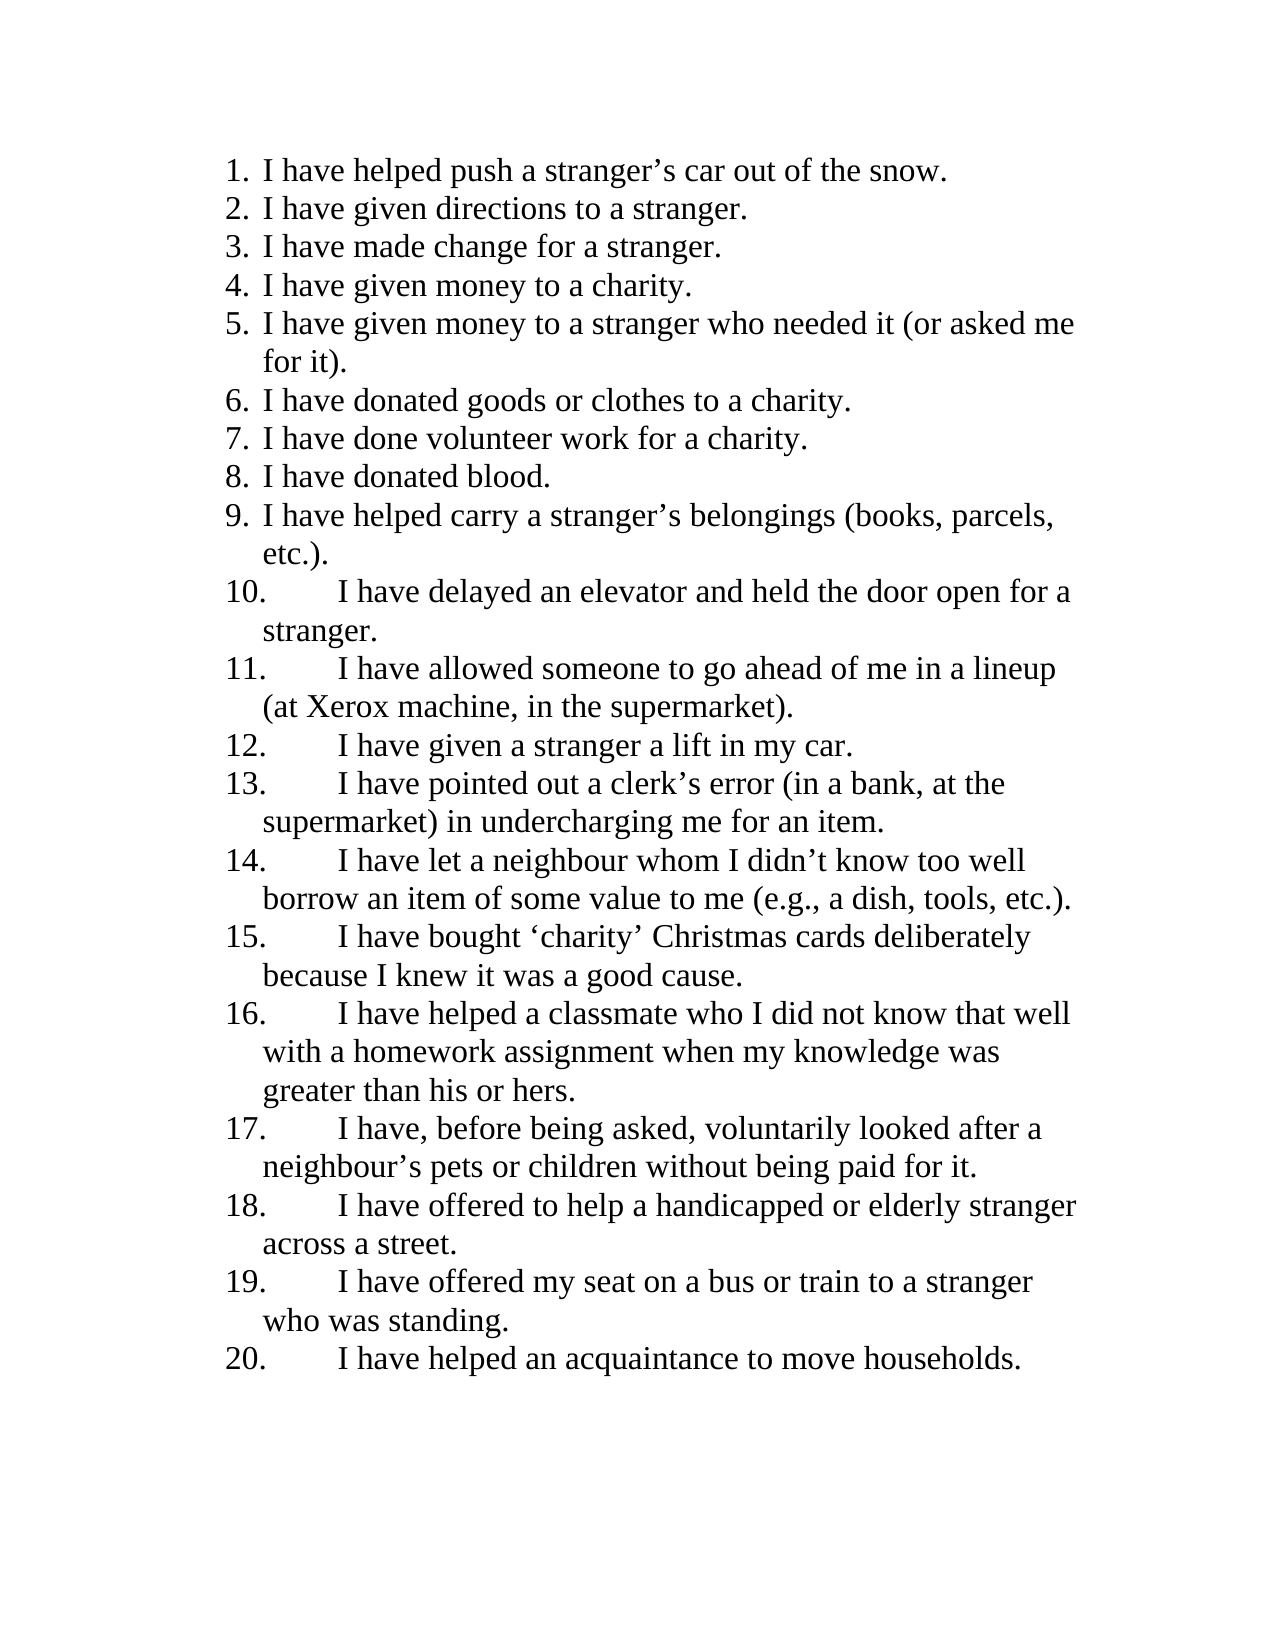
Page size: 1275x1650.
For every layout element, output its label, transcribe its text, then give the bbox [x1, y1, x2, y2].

list I have pointed out a clerk’s error (in a bank, at the supermarket) in undercharging me for an item. [225, 763, 1087, 840]
list I have donated blood. [225, 457, 1087, 495]
list I have donated goods or clothes to a charity. [225, 380, 1087, 418]
list I have let a neighbour whom I didn’t know too well borrow an item of some value to me (e.g., a dish, tools, etc.). [225, 840, 1087, 917]
list I have helped push a stranger’s car out of the snow. [225, 150, 1087, 188]
list I have helped carry a stranger’s belongings (books, parcels, etc.). [225, 495, 1087, 572]
list I have delayed an elevator and held the door open for a stranger. [225, 572, 1087, 648]
list I have allowed someone to go ahead of me in a lineup (at Xerox machine, in the supermarket). [225, 648, 1087, 725]
list I have done volunteer work for a charity. [225, 418, 1087, 457]
list I have helped a classmate who I did not know that well with a homework assignment when my knowledge was greater than his or hers. [225, 993, 1087, 1108]
list I have, before being asked, voluntarily looked after a neighbour’s pets or children without being paid for it. [225, 1108, 1087, 1185]
list I have given directions to a stranger. [225, 188, 1087, 227]
list I have made change for a stranger. [225, 227, 1087, 265]
list I have given a stranger a lift in my car. [225, 725, 1087, 763]
list I have helped an acquaintance to move households. [225, 1338, 1087, 1377]
list I have offered my seat on a bus or train to a stranger who was standing. [225, 1262, 1087, 1338]
list I have given money to a charity. [225, 265, 1087, 303]
list I have given money to a stranger who needed it (or asked me for it). [225, 303, 1087, 380]
list I have bought ‘charity’ Christmas cards deliberately because I knew it was a good cause. [225, 917, 1087, 993]
list I have offered to help a handicapped or elderly stranger across a street. [225, 1185, 1087, 1262]
